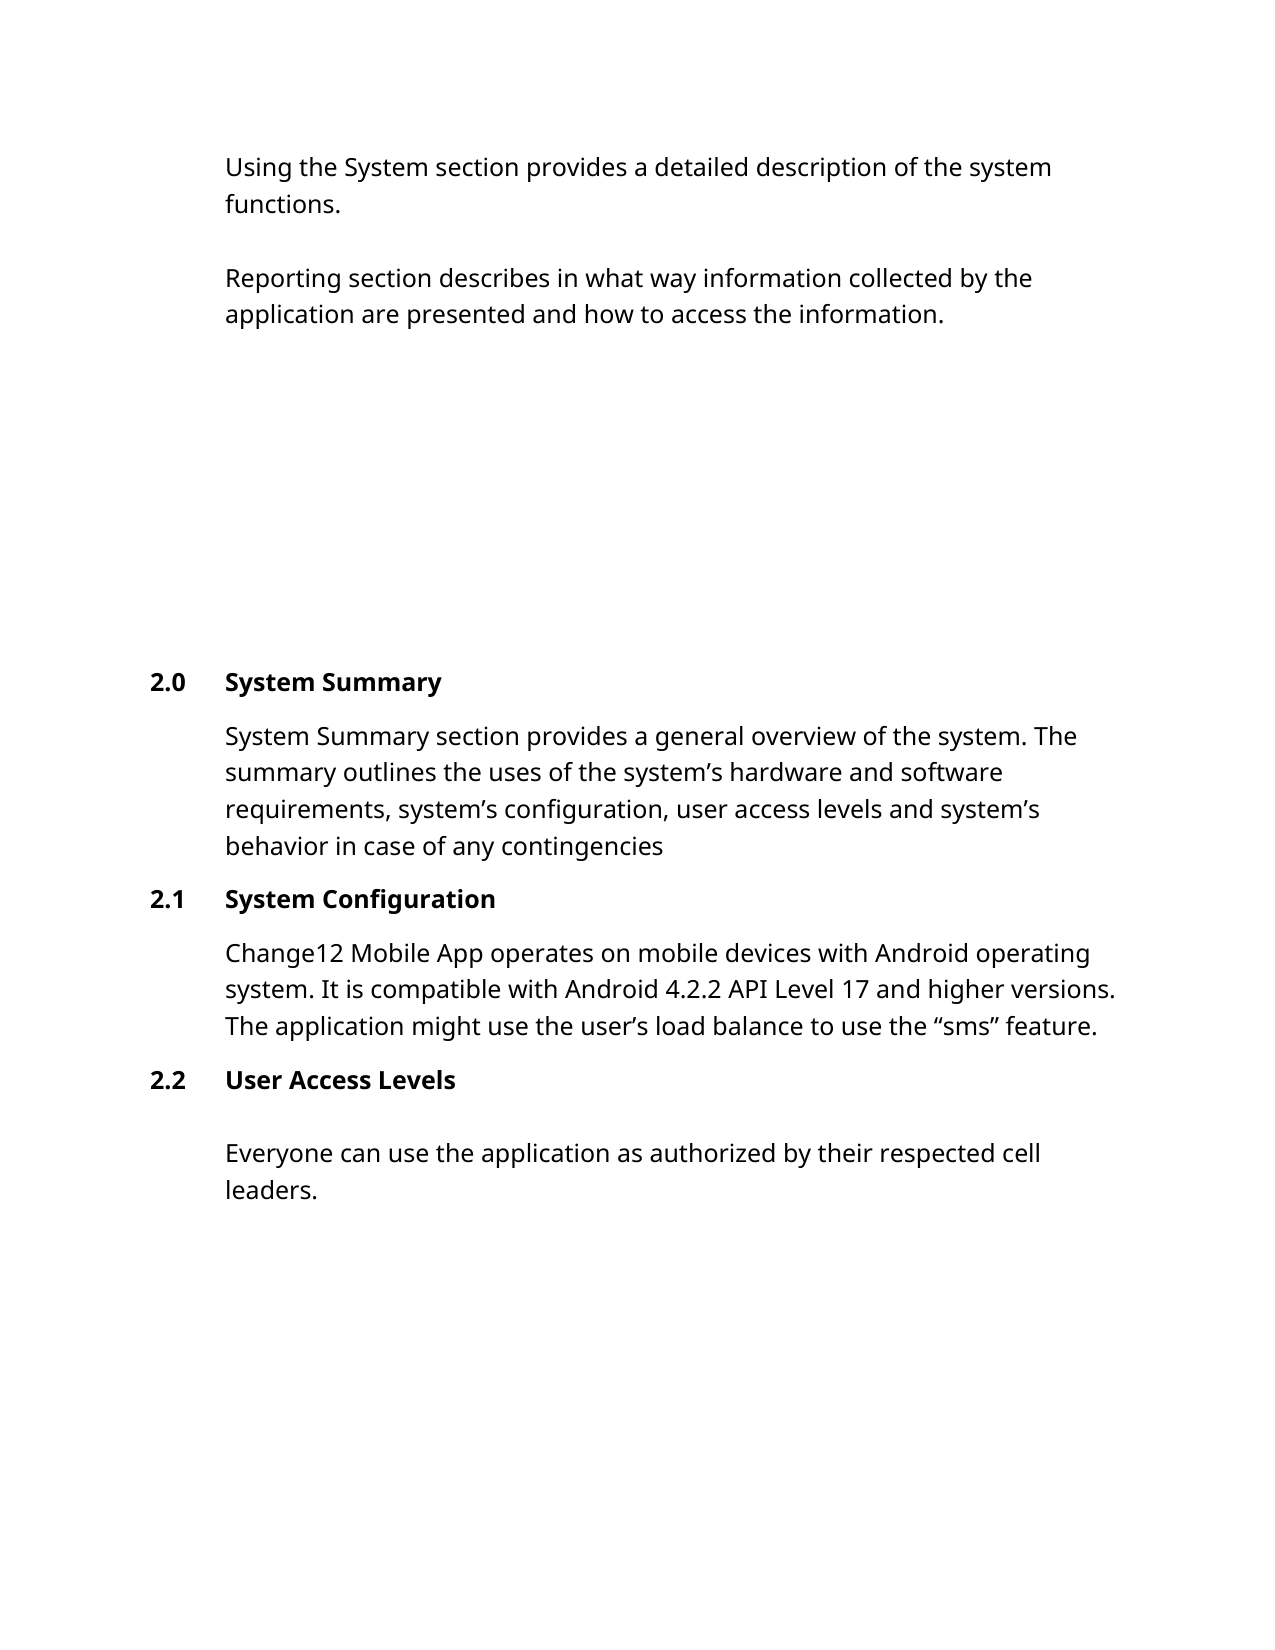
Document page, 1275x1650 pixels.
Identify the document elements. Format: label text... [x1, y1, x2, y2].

text System Summary section provides a general overview of the system. The summary outlines the uses of the system’s hardware and software requirements, system’s configuration, user access levels and system’s behavior in case of any contingencies [225, 718, 1125, 863]
list Everyone can use the application as authorized by their respected cell leaders. [225, 1136, 1125, 1207]
list System Configuration [150, 882, 1125, 916]
list Using the System section provides a detailed description of the system functions. [225, 150, 1125, 221]
list System Summary [150, 665, 1125, 699]
text Change12 Mobile App operates on mobile devices with Android operating system. It is compatible with Android 4.2.2 API Level 17 and higher versions. The application might use the user’s load balance to use the “sms” feature. [225, 935, 1125, 1043]
list User Access Levels [150, 1062, 1125, 1096]
list Reporting section describes in what way information collected by the application are presented and how to access the information. [225, 260, 1125, 331]
